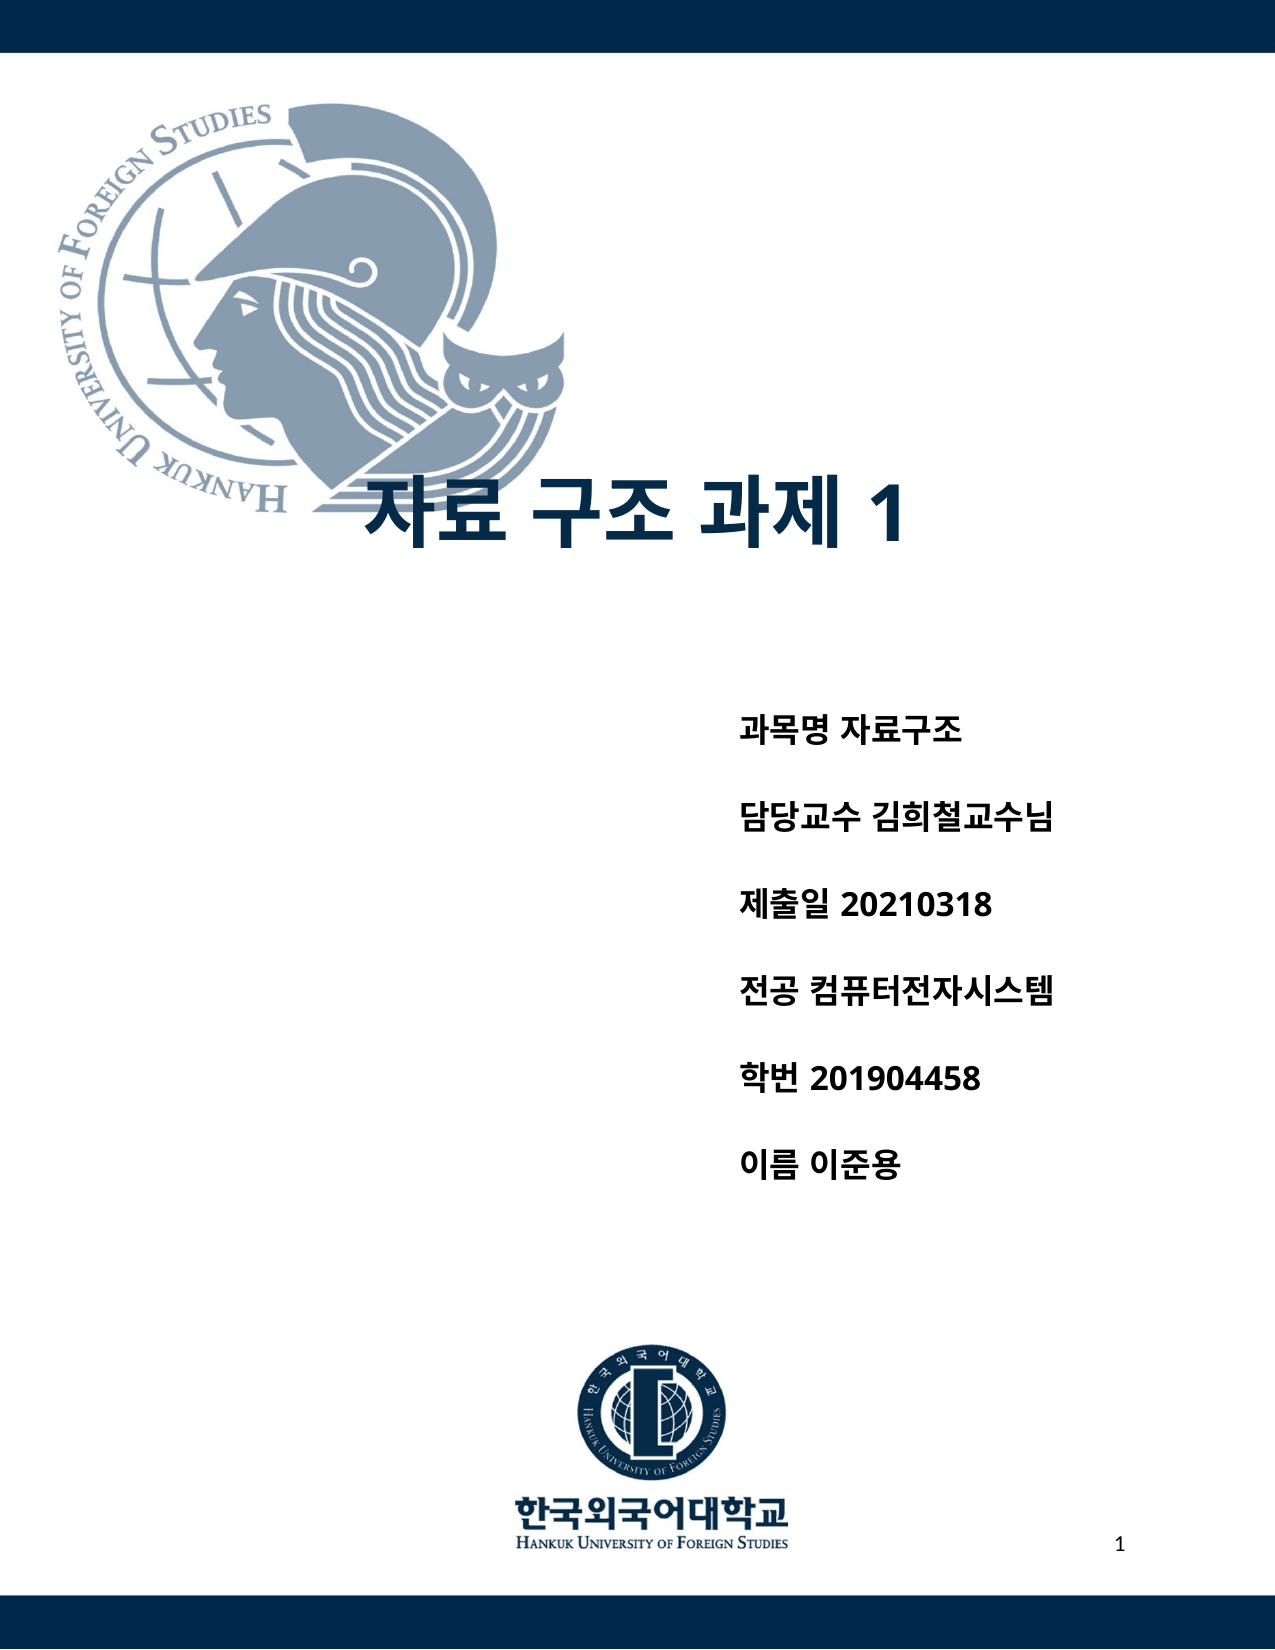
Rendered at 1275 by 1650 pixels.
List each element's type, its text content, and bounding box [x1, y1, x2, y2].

text 학번 201904458 [150, 1051, 1125, 1100]
text 담당교수 김희철교수님 [150, 791, 1125, 839]
picture [0, 0, 1275, 1649]
text 이름 이준용 [150, 1138, 1125, 1187]
text 전공 컴퓨터전자시스템 [150, 964, 1125, 1013]
text 제출일 20210318 [150, 877, 1125, 926]
text 과목명 자료구조 [150, 704, 1125, 752]
text 자료 구조 과제 1 [150, 450, 1125, 565]
